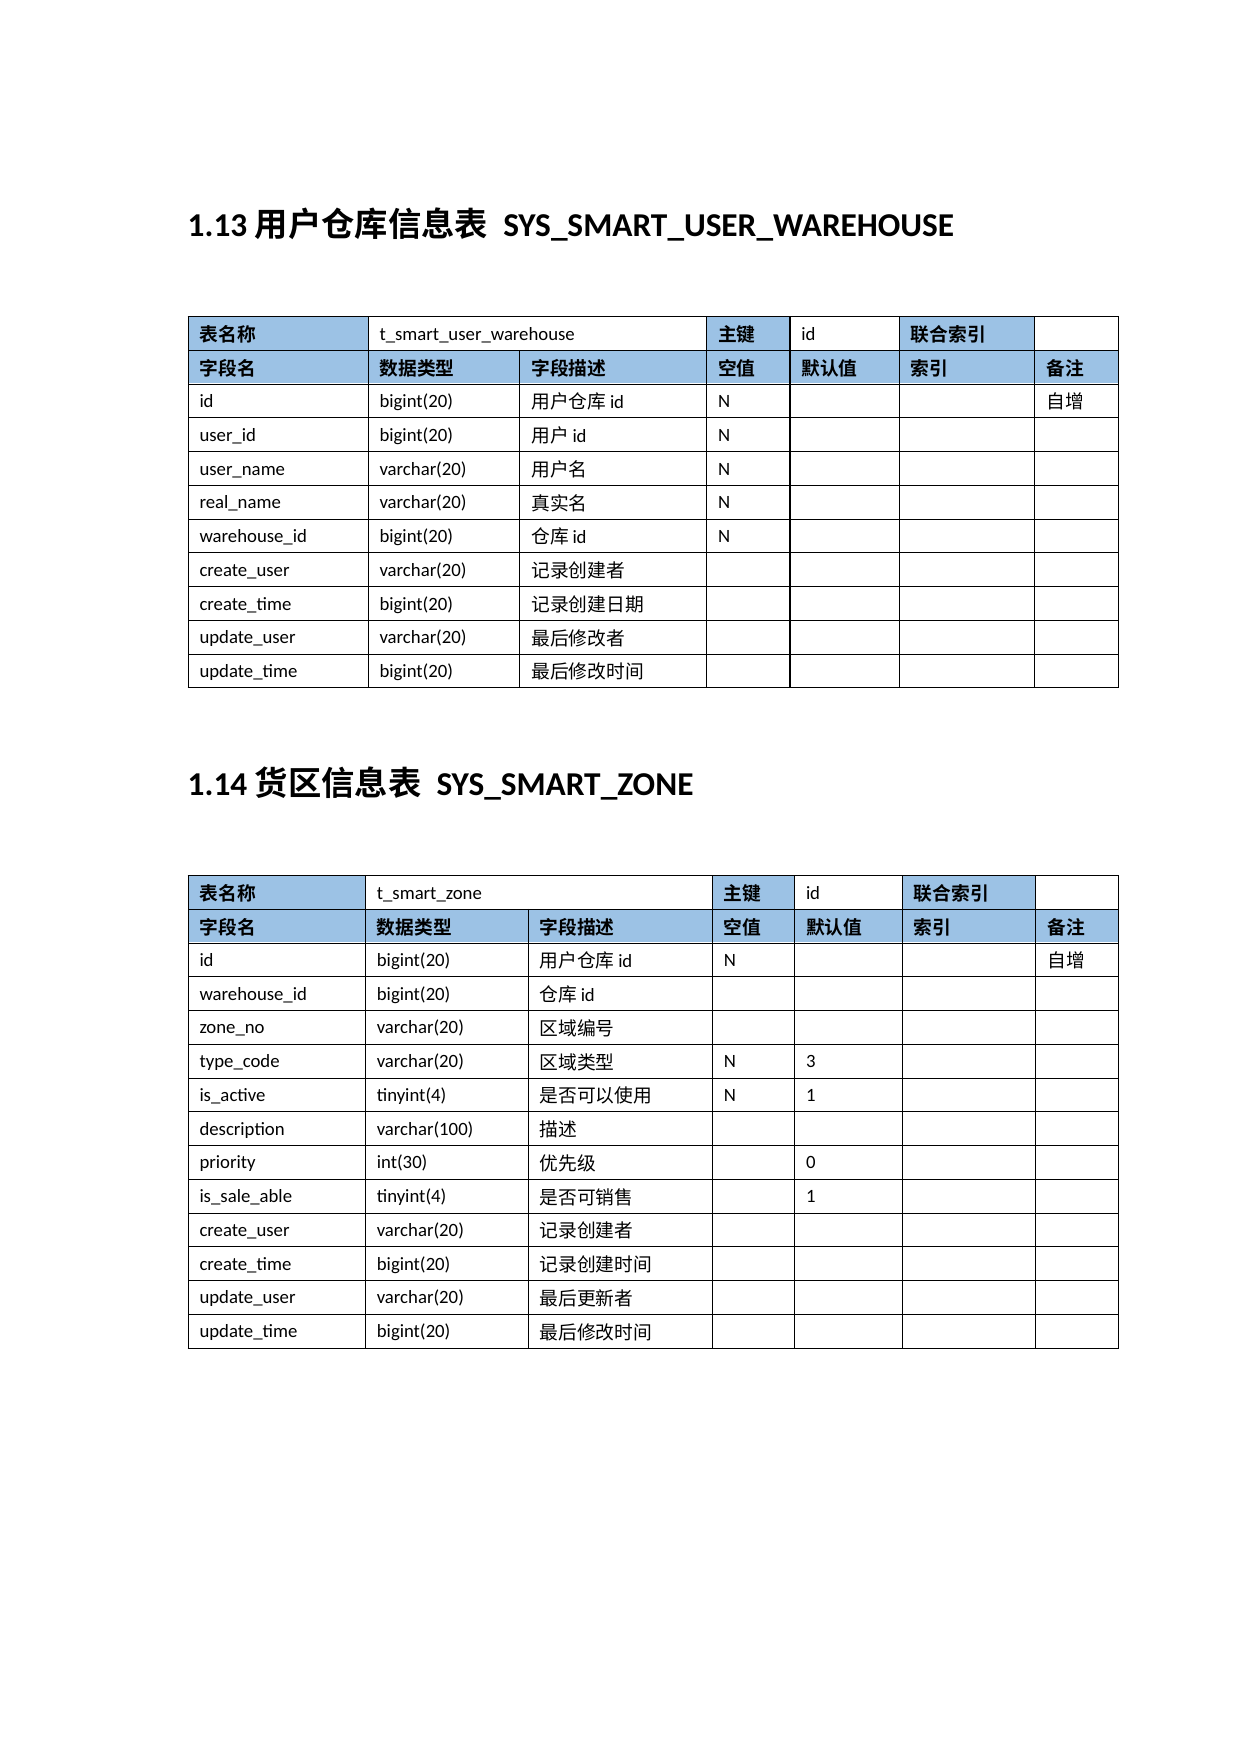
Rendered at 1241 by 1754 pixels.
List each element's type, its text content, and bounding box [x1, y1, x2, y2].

table_cell priority [189, 1146, 365, 1179]
table_header 联合索引 [903, 876, 1035, 909]
table_cell [903, 1281, 1035, 1314]
table_cell type_code [189, 1045, 365, 1077]
table_cell zone_no [189, 1011, 365, 1044]
table_cell 最后修改时间 [520, 655, 706, 687]
table_cell varchar(20) [366, 1281, 528, 1314]
table_cell description [189, 1112, 365, 1145]
table_cell bigint(20) [369, 418, 519, 451]
table_cell is_sale_able [189, 1180, 365, 1212]
table_header [1036, 876, 1118, 909]
table_cell update_time [189, 1315, 365, 1347]
table_cell [1036, 1011, 1118, 1044]
table_cell create_user [189, 1214, 365, 1246]
table_header 表名称 [189, 317, 368, 350]
table_cell [1035, 587, 1118, 620]
table_cell int(30) [366, 1146, 528, 1179]
table_cell [900, 553, 1034, 586]
table_cell N [713, 1045, 794, 1077]
table_cell 用户名 [520, 452, 706, 485]
table_cell [713, 1011, 794, 1044]
table_cell tinyint(4) [366, 1180, 528, 1212]
table_cell N [713, 944, 794, 976]
table_header 主键 [713, 876, 794, 909]
table_cell [713, 1112, 794, 1145]
table_cell 仓库id [529, 977, 712, 1010]
table_cell [707, 655, 789, 687]
table_cell bigint(20) [366, 1247, 528, 1280]
table_cell user_name [189, 452, 368, 485]
table_cell [713, 1146, 794, 1179]
table_cell [903, 944, 1035, 976]
table_cell varchar(20) [369, 553, 519, 586]
table_cell [1036, 1247, 1118, 1280]
table_header 表名称 [189, 876, 365, 909]
table_cell [791, 621, 899, 653]
table_cell varchar(20) [366, 1011, 528, 1044]
table_cell N [707, 452, 789, 485]
table_cell [903, 1146, 1035, 1179]
table_cell [795, 1281, 902, 1314]
table_cell [1036, 1214, 1118, 1246]
table_cell 默认值 [795, 910, 902, 942]
table_cell bigint(20) [369, 520, 519, 552]
table_cell [900, 452, 1034, 485]
table_cell [900, 418, 1034, 451]
table_cell [713, 1247, 794, 1280]
table_cell [1035, 621, 1118, 653]
table_header t_smart_zone [366, 876, 712, 909]
table_cell 自增 [1036, 944, 1118, 976]
table_cell tinyint(4) [366, 1079, 528, 1111]
table_cell 3 [795, 1045, 902, 1077]
table_cell [791, 655, 899, 687]
table_cell 字段名 [189, 351, 368, 383]
table_cell [1035, 520, 1118, 552]
table_cell 记录创建时间 [529, 1247, 712, 1280]
table_cell [795, 1214, 902, 1246]
table_cell bigint(20) [369, 655, 519, 687]
table_cell [903, 1214, 1035, 1246]
table_header id [791, 317, 899, 350]
table_cell [795, 1011, 902, 1044]
subtitle 1.14 货区信息表 SYS_SMART_ZONE [187, 748, 1053, 813]
table_cell id [189, 944, 365, 976]
table_cell [1036, 1315, 1118, 1347]
table_cell update_time [189, 655, 368, 687]
table_cell 索引 [903, 910, 1035, 942]
table_cell 字段描述 [520, 351, 706, 383]
table_cell [1036, 977, 1118, 1010]
table_cell varchar(20) [366, 1045, 528, 1077]
table_cell bigint(20) [369, 587, 519, 620]
table_cell 默认值 [791, 351, 899, 383]
table_cell 备注 [1036, 910, 1118, 942]
table_cell [791, 486, 899, 518]
table_cell user_id [189, 418, 368, 451]
table_cell bigint(20) [366, 1315, 528, 1347]
table_cell [903, 1079, 1035, 1111]
table_cell 优先级 [529, 1146, 712, 1179]
table_cell [1036, 1079, 1118, 1111]
table_cell [900, 621, 1034, 653]
table_cell 最后更新者 [529, 1281, 712, 1314]
table_cell 用户id [520, 418, 706, 451]
table_cell 数据类型 [366, 910, 528, 942]
table_cell varchar(20) [366, 1214, 528, 1246]
table_cell bigint(20) [366, 944, 528, 976]
table_cell [1035, 418, 1118, 451]
table_cell [795, 1247, 902, 1280]
table_cell 真实名 [520, 486, 706, 518]
table_cell [903, 1112, 1035, 1145]
table_cell N [713, 1079, 794, 1111]
table_cell 最后修改时间 [529, 1315, 712, 1347]
table_cell bigint(20) [366, 977, 528, 1010]
table_cell [900, 520, 1034, 552]
table_cell [1035, 486, 1118, 518]
table_cell N [707, 418, 789, 451]
table_cell [1036, 1045, 1118, 1077]
table_cell [707, 621, 789, 653]
table_cell 空值 [707, 351, 789, 383]
table_cell warehouse_id [189, 977, 365, 1010]
table_cell update_user [189, 621, 368, 653]
table_cell varchar(20) [369, 486, 519, 518]
table_cell warehouse_id [189, 520, 368, 552]
table_cell [713, 1315, 794, 1347]
table_cell [1035, 655, 1118, 687]
table_cell 区域编号 [529, 1011, 712, 1044]
table_cell [713, 977, 794, 1010]
table_cell [1036, 1180, 1118, 1212]
table_cell [791, 385, 899, 417]
table_cell 记录创建者 [520, 553, 706, 586]
table_cell 仓库id [520, 520, 706, 552]
table_cell [791, 520, 899, 552]
table_cell [713, 1214, 794, 1246]
subtitle 1.13 用户仓库信息表 SYS_SMART_USER_WAREHOUSE [187, 189, 1053, 254]
table_header 主键 [707, 317, 789, 350]
table_cell 索引 [900, 351, 1034, 383]
table_cell 0 [795, 1146, 902, 1179]
table_cell [707, 553, 789, 586]
table_cell [903, 1315, 1035, 1347]
table_header 联合索引 [900, 317, 1034, 350]
table_cell [903, 1247, 1035, 1280]
table_cell create_time [189, 587, 368, 620]
table_header id [795, 876, 902, 909]
table_cell [1036, 1281, 1118, 1314]
table_cell 1 [795, 1180, 902, 1212]
table_cell [900, 587, 1034, 620]
table_cell [900, 385, 1034, 417]
table_cell [1035, 553, 1118, 586]
table_cell update_user [189, 1281, 365, 1314]
table_cell N [707, 486, 789, 518]
table_cell 用户仓库id [520, 385, 706, 417]
table_cell [903, 1180, 1035, 1212]
table_cell [795, 977, 902, 1010]
table_cell create_user [189, 553, 368, 586]
table_cell [795, 944, 902, 976]
table_cell 字段描述 [529, 910, 712, 942]
table_cell 用户仓库id [529, 944, 712, 976]
table_cell [1036, 1146, 1118, 1179]
table_cell [900, 655, 1034, 687]
table_cell create_time [189, 1247, 365, 1280]
table_cell 最后修改者 [520, 621, 706, 653]
table_cell varchar(100) [366, 1112, 528, 1145]
table_cell [903, 977, 1035, 1010]
table_cell is_active [189, 1079, 365, 1111]
table_cell varchar(20) [369, 452, 519, 485]
table_cell [1036, 1112, 1118, 1145]
table_cell 空值 [713, 910, 794, 942]
table_cell [795, 1112, 902, 1145]
table_header t_smart_user_warehouse [369, 317, 706, 350]
table_cell 1 [795, 1079, 902, 1111]
table_cell 自增 [1035, 385, 1118, 417]
table_cell [707, 587, 789, 620]
table_cell [791, 452, 899, 485]
table_cell 是否可以使用 [529, 1079, 712, 1111]
table_cell 记录创建日期 [520, 587, 706, 620]
table_cell [713, 1180, 794, 1212]
table_cell 是否可销售 [529, 1180, 712, 1212]
table_cell [900, 486, 1034, 518]
table_cell bigint(20) [369, 385, 519, 417]
table_cell id [189, 385, 368, 417]
table_cell [791, 553, 899, 586]
table_cell [795, 1315, 902, 1347]
table_cell real_name [189, 486, 368, 518]
table_cell 数据类型 [369, 351, 519, 383]
table_cell N [707, 520, 789, 552]
table_cell [1035, 452, 1118, 485]
table_cell [713, 1281, 794, 1314]
table_cell N [707, 385, 789, 417]
table_cell varchar(20) [369, 621, 519, 653]
table_cell 描述 [529, 1112, 712, 1145]
table_cell [903, 1011, 1035, 1044]
table_cell 备注 [1035, 351, 1118, 383]
table_cell 区域类型 [529, 1045, 712, 1077]
table_cell 字段名 [189, 910, 365, 942]
table_cell [791, 418, 899, 451]
table_cell 记录创建者 [529, 1214, 712, 1246]
table_cell [791, 587, 899, 620]
table_cell [903, 1045, 1035, 1077]
table_header [1035, 317, 1118, 350]
